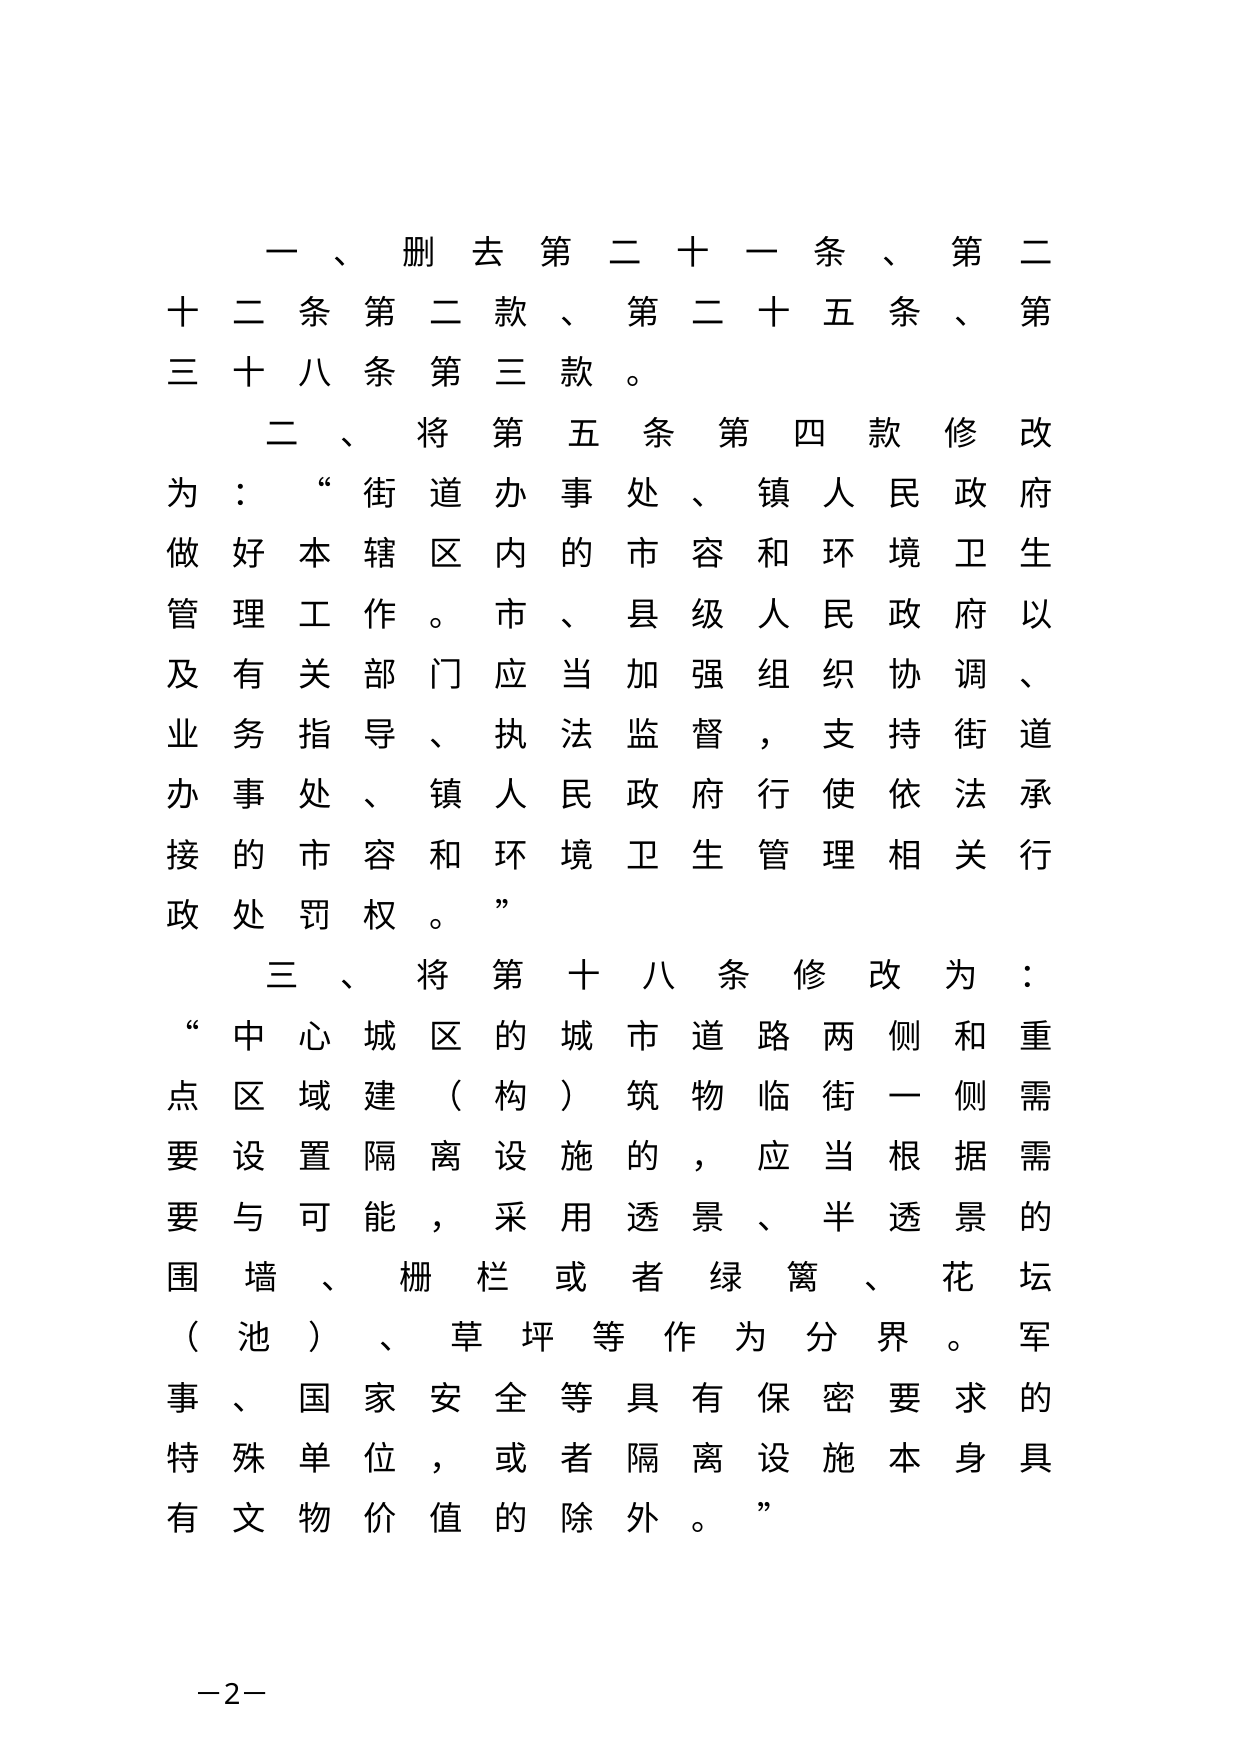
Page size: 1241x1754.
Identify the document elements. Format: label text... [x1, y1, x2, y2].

text 二、将第五条第四款修改为：“街道办事处、镇人民政府做好本辖区内的市容和环境卫生管理工作。市、县级人民政府以及有关部门应当加强组织协调、业务指导、执法监督，支持街道办事处、镇人民政府行使依法承接的市容和环境卫生管理相关行政处罚权。” [167, 400, 1085, 943]
text 一、删去第二十一条、第二十二条第二款、第二十五条、第三十八条第三款。 [167, 219, 1085, 400]
text 三、将第十八条修改为：“中心城区的城市道路两侧和重点区域建（构）筑物临街一侧需要设置隔离设施的，应当根据需要与可能，采用透景、半透景的围墙、栅栏或者绿篱、花坛（池）、草坪等作为分界。军事、国家安全等具有保密要求的特殊单位，或者隔离设施本身具有文物价值的除外。” [167, 943, 1085, 1546]
